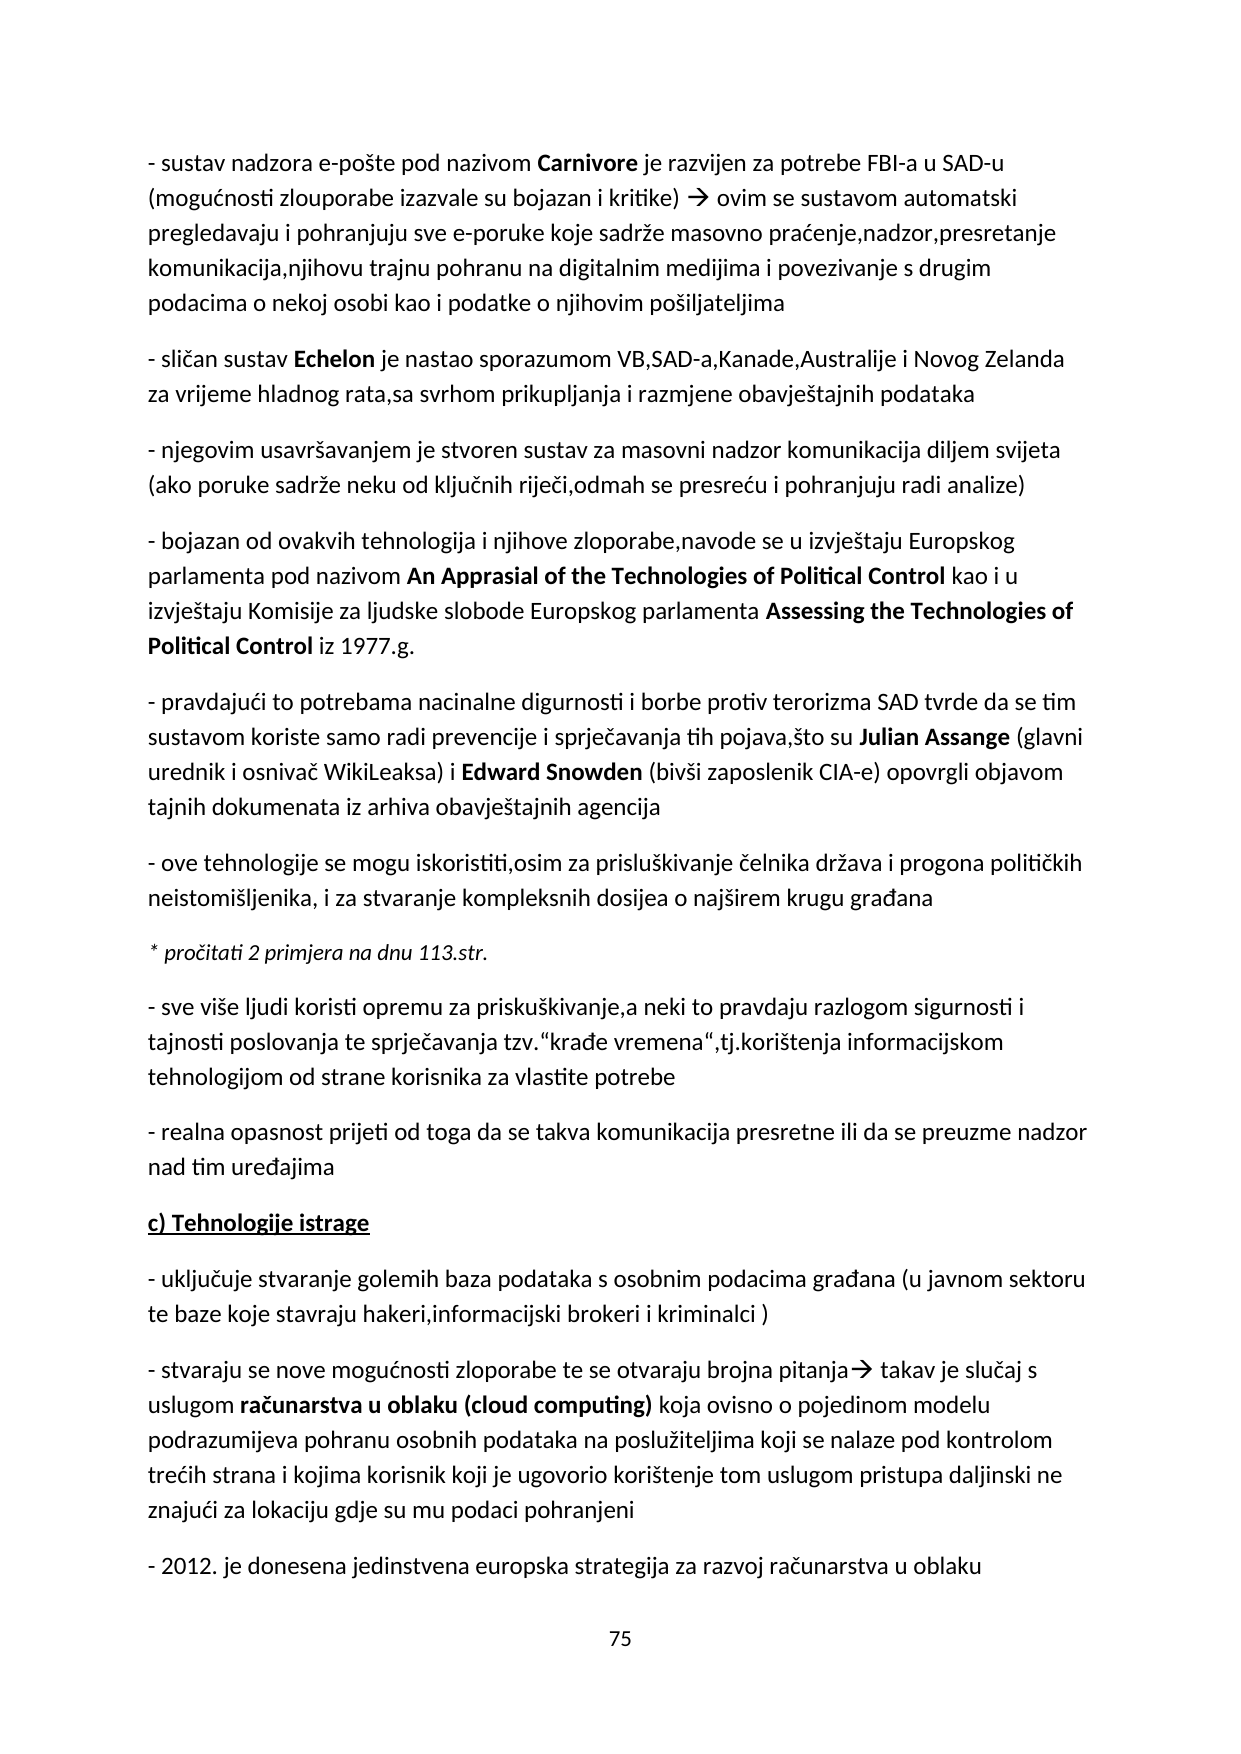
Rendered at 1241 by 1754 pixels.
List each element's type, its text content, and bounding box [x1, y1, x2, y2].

text - bojazan od ovakvih tehnologija i njihove zloporabe,navode se u izvještaju Europskog parlamenta pod nazivom An Apprasial of the Technologies of Political Control kao i u izvještaju Komisije za ljudske slobode Europskog parlamenta Assessing the Technologies of Political Control iz 1977.g. [148, 525, 1093, 661]
text - pravdajući to potrebama nacinalne digurnosti i borbe protiv terorizma SAD tvrde da se tim sustavom koriste samo radi prevencije i sprječavanja tih pojava,što su Julian Assange (glavni urednik i osnivač WikiLeaksa) i Edward Snowden (bivši zaposlenik CIA-e) opovrgli objavom tajnih dokumenata iz arhiva obavještajnih agencija [148, 686, 1093, 821]
text - sve više ljudi koristi opremu za priskuškivanje,a neki to pravdaju razlogom sigurnosti i tajnosti poslovanja te sprječavanja tzv.“krađe vremena“,tj.korištenja informacijskom tehnologijom od strane korisnika za vlastite potrebe [148, 991, 1093, 1091]
text - uključuje stvaranje golemih baza podataka s osobnim podacima građana (u javnom sektoru te baze koje stavraju hakeri,informacijski brokeri i kriminalci ) [148, 1263, 1093, 1329]
text - ove tehnologije se mogu iskoristiti,osim za prisluškivanje čelnika država i progona političkih neistomišljenika, i za stvaranje kompleksnih dosijea o najširem krugu građana [148, 847, 1093, 912]
text - realna opasnost prijeti od toga da se takva komunikacija presretne ili da se preuzme nadzor nad tim uređajima [148, 1116, 1093, 1182]
text c) Tehnologije istrage [148, 1207, 1093, 1238]
text - njegovim usavršavanjem je stvoren sustav za masovni nadzor komunikacija diljem svijeta (ako poruke sadrže neku od ključnih riječi,odmah se presreću i pohranjuju radi analize) [148, 434, 1093, 500]
text - stvaraju se nove mogućnosti zloporabe te se otvaraju brojna pitanja takav je slučaj s uslugom računarstva u oblaku (cloud computing) koja ovisno o pojedinom modelu podrazumijeva pohranu osobnih podataka na poslužiteljima koji se nalaze pod kontrolom trećih strana i kojima korisnik koji je ugovorio korištenje tom uslugom pristupa daljinski ne znajući za lokaciju gdje su mu podaci pohranjeni [148, 1354, 1093, 1524]
text - sustav nadzora e-pošte pod nazivom Carnivore je razvijen za potrebe FBI-a u SAD-u (mogućnosti zlouporabe izazvale su bojazan i kritike) ovim se sustavom automatski pregledavaju i pohranjuju sve e-poruke koje sadrže masovno praćenje,nadzor,presretanje komunikacija,njihovu trajnu pohranu na digitalnim medijima i povezivanje s drugim podacima o nekoj osobi kao i podatke o njihovim pošiljateljima [148, 148, 1093, 318]
text - sličan sustav Echelon je nastao sporazumom VB,SAD-a,Kanade,Australije i Novog Zelanda za vrijeme hladnog rata,sa svrhom prikupljanja i razmjene obavještajnih podataka [148, 343, 1093, 409]
text - 2012. je donesena jedinstvena europska strategija za razvoj računarstva u oblaku [148, 1550, 1093, 1580]
text * pročitati 2 primjera na dnu 113.str. [148, 938, 1093, 966]
